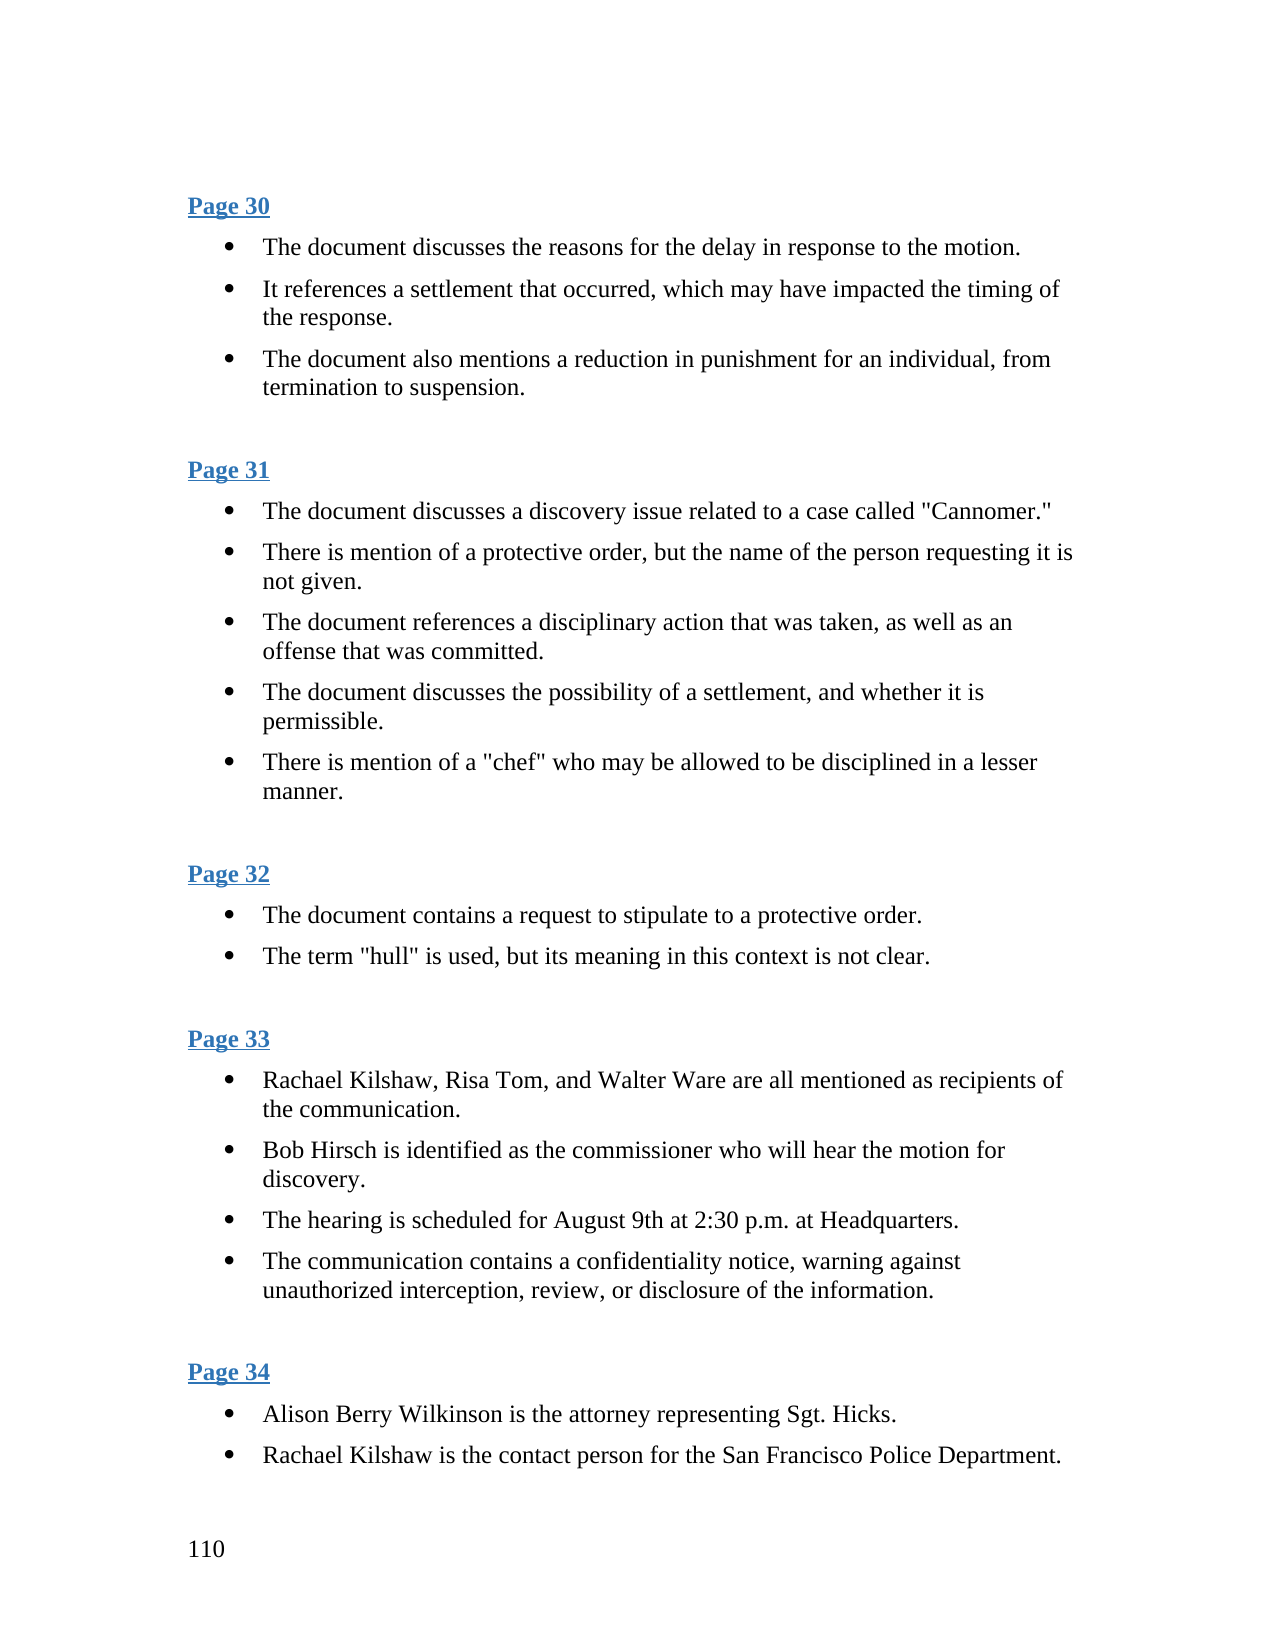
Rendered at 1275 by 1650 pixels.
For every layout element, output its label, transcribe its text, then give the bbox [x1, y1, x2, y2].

list There is mention of a protective order, but the name of the person requesting it is not given. [225, 537, 1087, 595]
list The hearing is scheduled for August 9th at 2:30 p.m. at Headquarters. [225, 1205, 1087, 1234]
list Alison Berry Wilkinson is the attorney representing Sgt. Hicks. [225, 1399, 1087, 1427]
list Rachael Kilshaw is the contact person for the San Francisco Police Department. [225, 1440, 1087, 1469]
list The document discusses the possibility of a settlement, and whether it is permissible. [225, 677, 1087, 735]
list Rachael Kilshaw, Risa Tom, and Walter Ware are all mentioned as recipients of the communication. [225, 1065, 1087, 1122]
list The term "hull" is used, but its meaning in this context is not clear. [225, 941, 1087, 970]
list The document contains a request to stipulate to a protective order. [225, 900, 1087, 929]
list There is mention of a "chef" who may be allowed to be disciplined in a lesser manner. [225, 747, 1087, 805]
text Page 32 [187, 859, 1087, 887]
list The document discusses the reasons for the delay in response to the motion. [225, 232, 1087, 261]
list It references a settlement that occurred, which may have impacted the timing of the response. [225, 274, 1087, 331]
list The communication contains a confidentiality notice, warning against unauthorized interception, review, or disclosure of the information. [225, 1246, 1087, 1304]
list The document discusses a discovery issue related to a case called "Cannomer." [225, 496, 1087, 525]
list The document also mentions a reduction in punishment for an individual, from termination to suspension. [225, 344, 1087, 401]
list Bob Hirsch is identified as the commissioner who will hear the motion for discovery. [225, 1135, 1087, 1192]
text Page 30 [187, 191, 1087, 220]
list The document references a disciplinary action that was taken, as well as an offense that was committed. [225, 607, 1087, 665]
text Page 31 [187, 455, 1087, 484]
text Page 33 [187, 1024, 1087, 1052]
text Page 34 [187, 1357, 1087, 1386]
